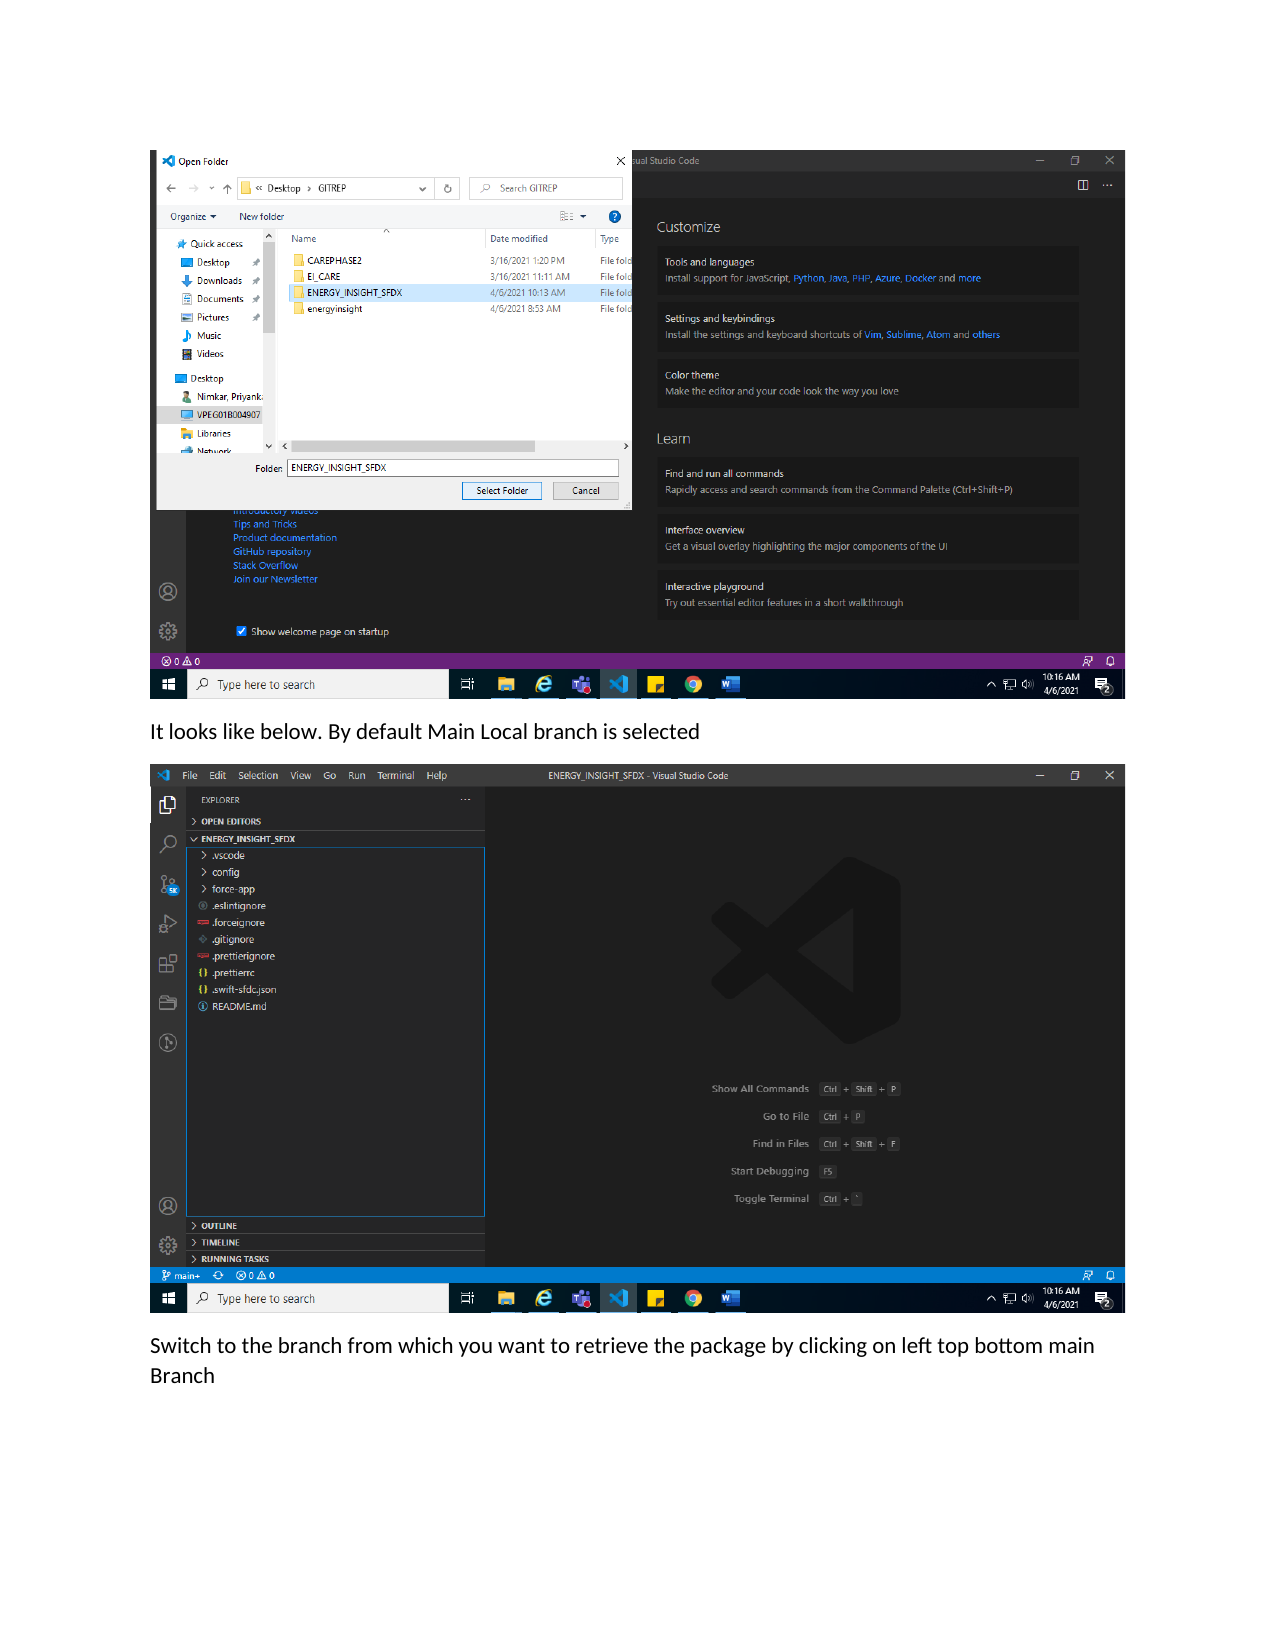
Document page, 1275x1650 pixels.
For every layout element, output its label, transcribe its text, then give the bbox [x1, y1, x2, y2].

picture [150, 150, 1125, 699]
picture [150, 764, 1125, 1313]
text It looks like below. By default Main Local branch is selected [150, 717, 1125, 745]
text Switch to the branch from which you want to retrieve the package by clicking on left top bottom main Branch [150, 1331, 1125, 1390]
